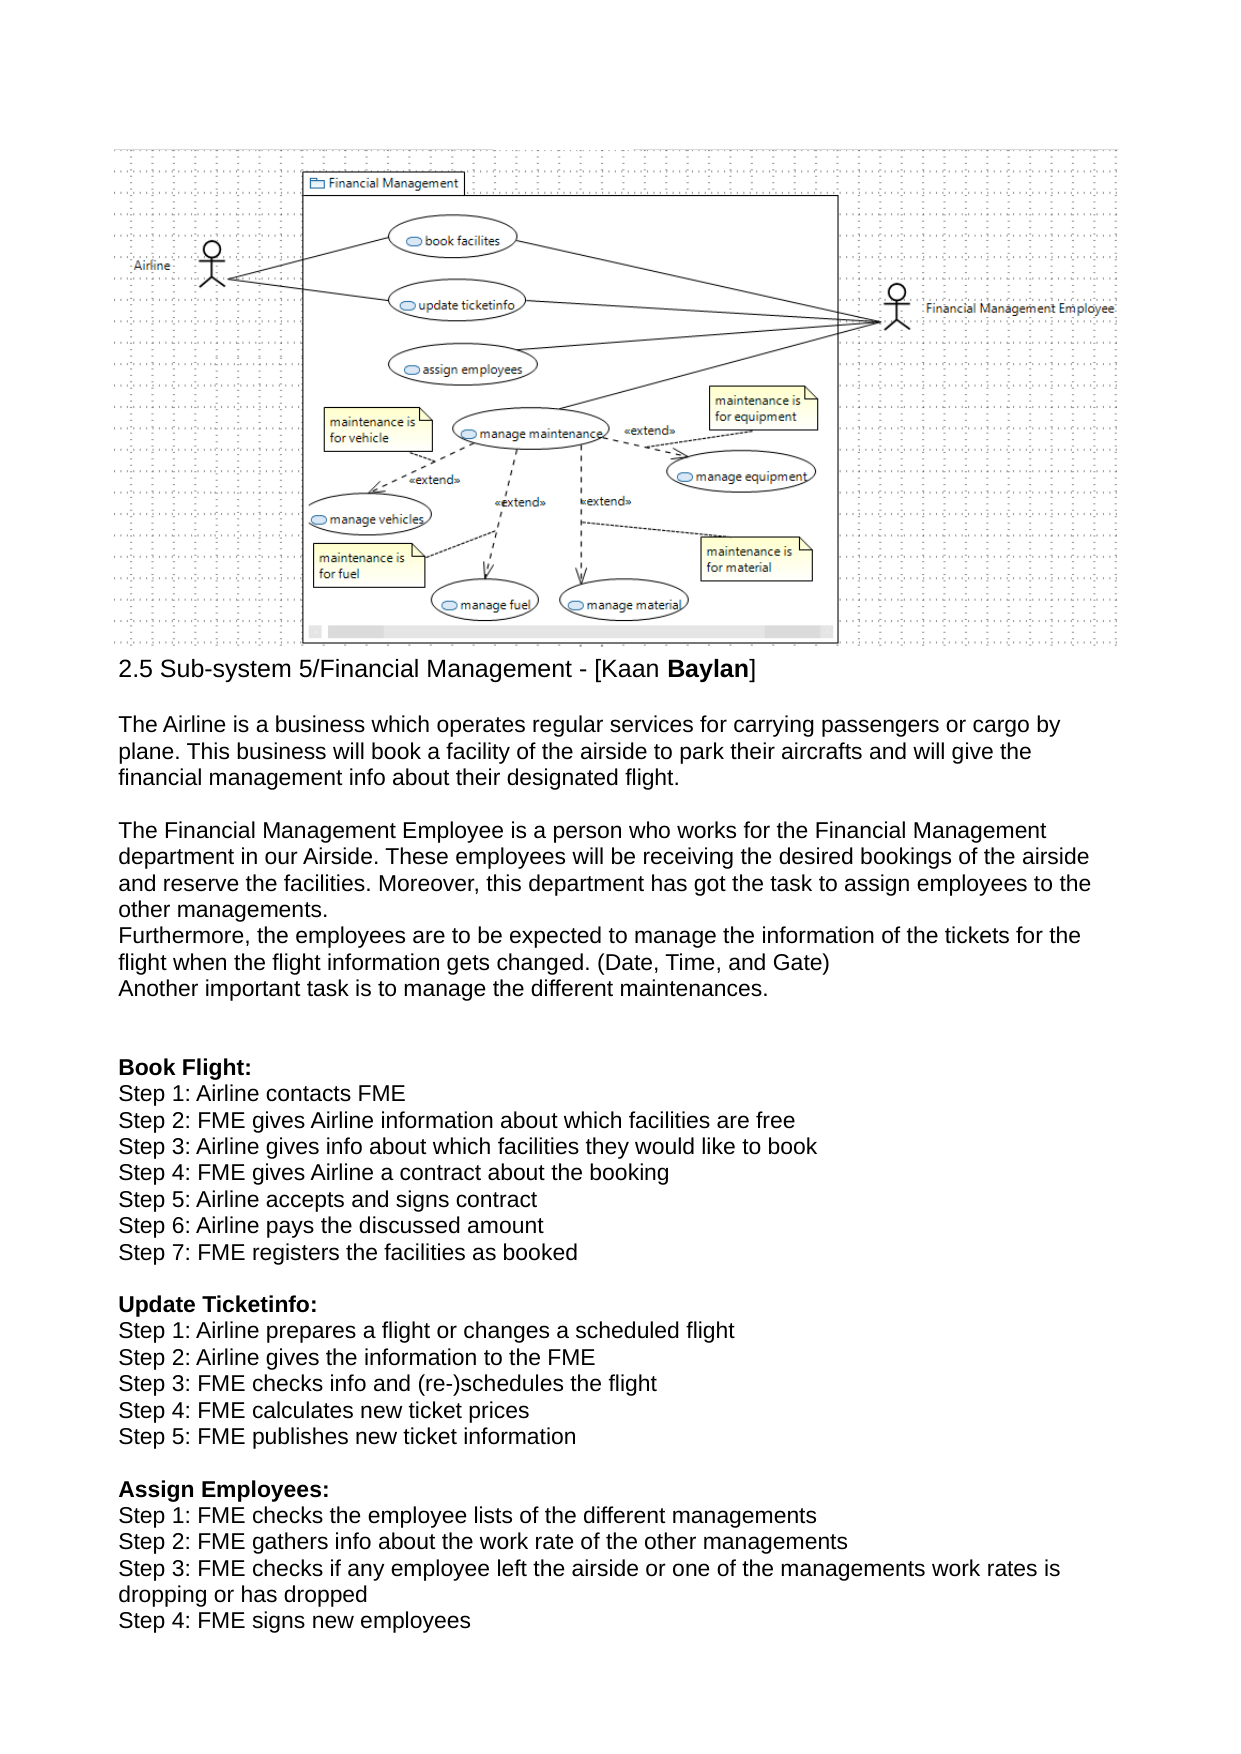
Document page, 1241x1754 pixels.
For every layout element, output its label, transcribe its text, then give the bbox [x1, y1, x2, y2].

text Furthermore, the employees are to be expected to manage the information of the tickets for the flight when the flight information gets changed. (Date, Time, and Gate) Another important task is to manage the different maintenances. [118, 922, 1122, 1001]
text Step 5: FME publishes new ticket information [118, 1423, 1122, 1449]
text Book Flight: [118, 1054, 1122, 1080]
text Step 3: FME checks info and (re-)schedules the flight [118, 1370, 1122, 1397]
text Update Ticketinfo: [118, 1291, 1122, 1317]
text Step 1: FME checks the employee lists of the different managements [118, 1502, 1122, 1528]
text Step 6: Airline pays the discussed amount [118, 1212, 1122, 1238]
text Step 2: Airline gives the information to the FME [118, 1344, 1122, 1370]
text Step 2: FME gathers info about the work rate of the other managements [118, 1528, 1122, 1555]
text Step 3: FME checks if any employee left the airside or one of the managements work rates is dropping or has dropped [118, 1555, 1122, 1607]
text Step 4: FME gives Airline a contract about the booking [118, 1159, 1122, 1186]
text Step 1: Airline prepares a flight or changes a scheduled flight [118, 1317, 1122, 1344]
text Step 4: FME calculates new ticket prices [118, 1397, 1122, 1423]
text Step 7: FME registers the facilities as booked [118, 1238, 1122, 1265]
text Step 2: FME gives Airline information about which facilities are free [118, 1107, 1122, 1133]
text The Airline is a business which operates regular services for carrying passengers or cargo by plane. This business will book a facility of the airside to park their aircrafts and will give the financial management info about their designated flight. [118, 711, 1122, 790]
text The Financial Management Employee is a person who works for the Financial Management department in our Airside. These employees will be receiving the desired bookings of the airside and reserve the facilities. Moreover, this department has got the task to assign employees to the other managements. [118, 817, 1122, 922]
picture [114, 149, 1119, 650]
text Assign Employees: [118, 1476, 1122, 1502]
text Step 3: Airline gives info about which facilities they would like to book [118, 1133, 1122, 1159]
text Step 4: FME signs new employees [118, 1607, 1122, 1634]
text Step 5: Airline accepts and signs contract [118, 1186, 1122, 1212]
text Step 1: Airline contacts FME [118, 1080, 1122, 1107]
